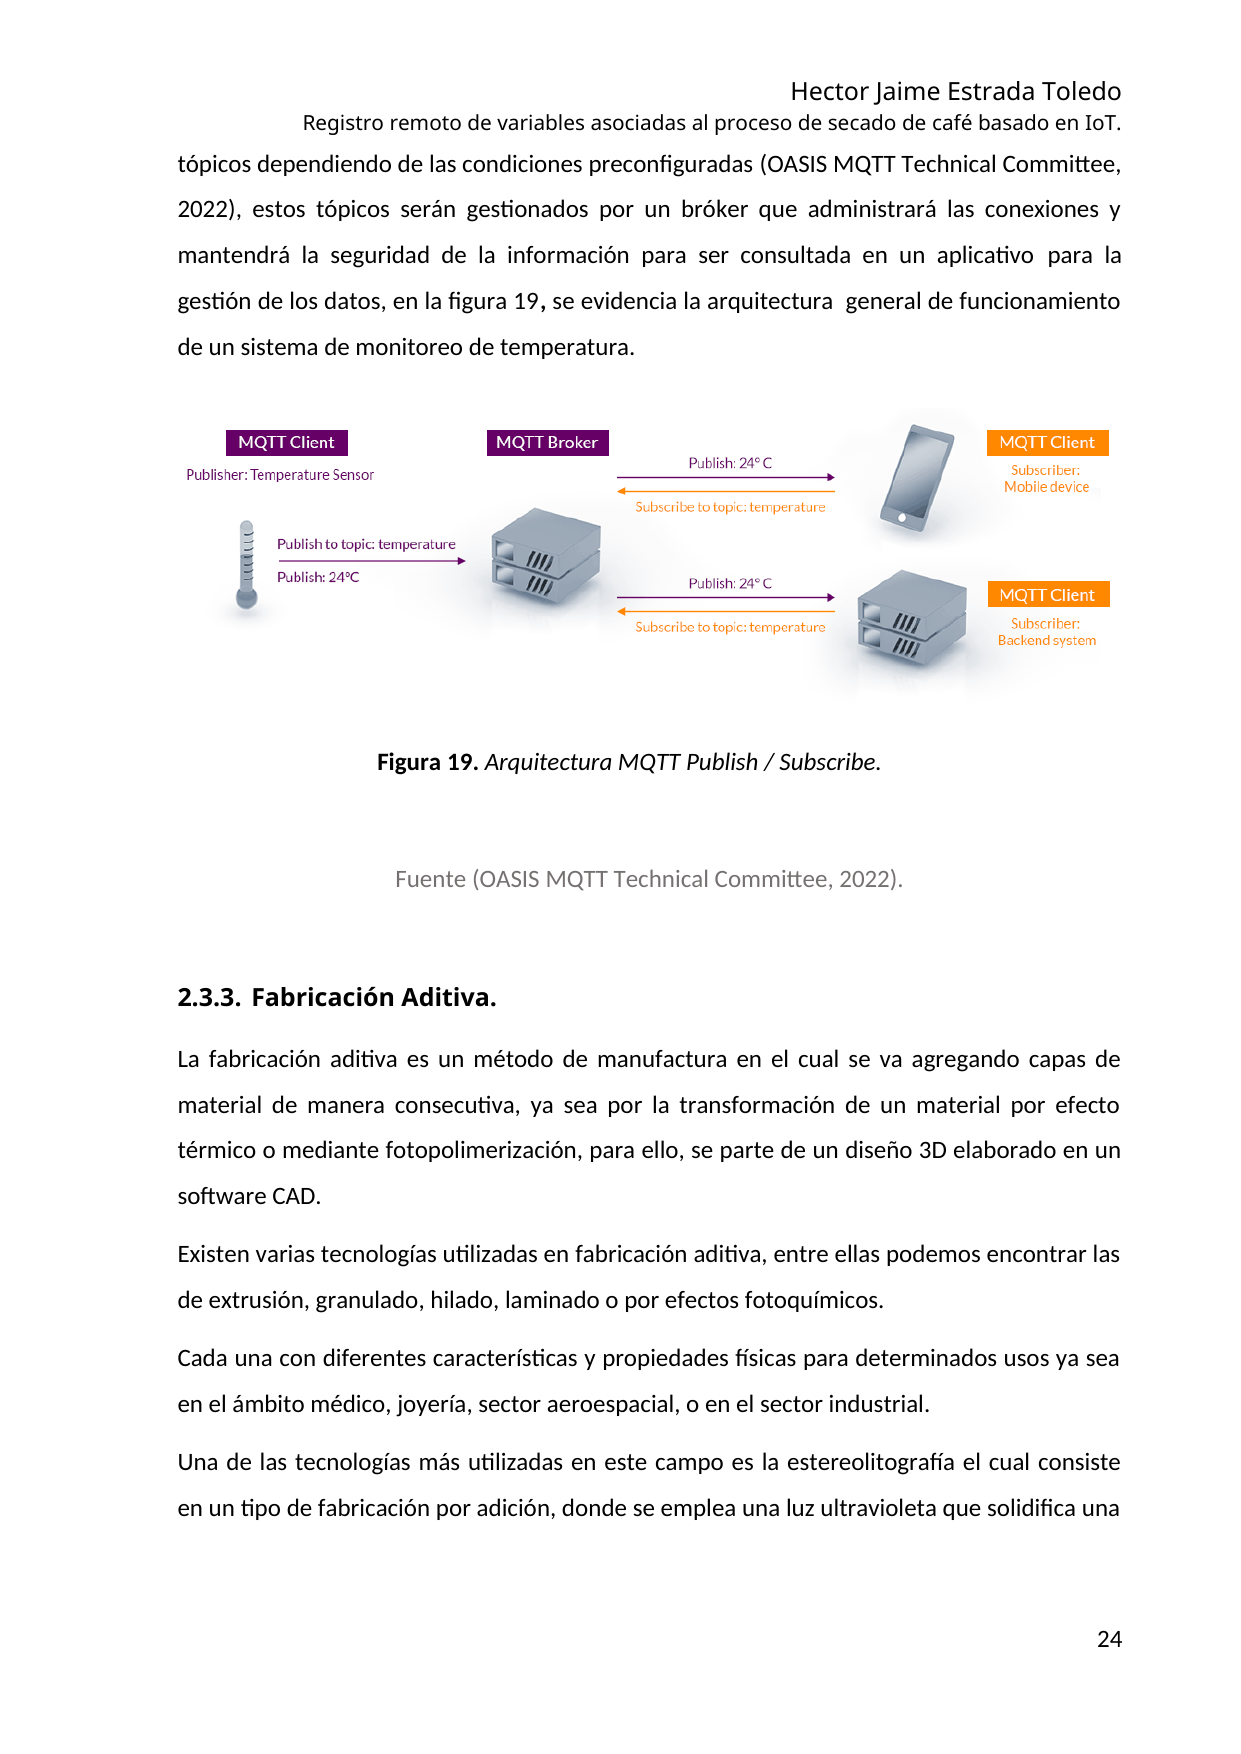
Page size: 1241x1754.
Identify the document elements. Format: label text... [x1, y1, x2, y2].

text Cada una con diferentes características y propiedades físicas para determinados usos ya sea en el ámbito médico, joyería, sector aeroespacial, o en el sector industrial. [177, 1343, 1122, 1419]
text Existen varias tecnologías utilizadas en fabricación aditiva, entre ellas podemos encontrar las de extrusión, granulado, hilado, laminado o por efectos fotoquímicos. [177, 1239, 1122, 1315]
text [177, 1447, 1122, 1523]
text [177, 148, 1122, 361]
text La fabricación aditiva es un método de manufactura en el cual se va agregando capas de material de manera consecutiva, ya sea por la transformación de un material por efecto térmico o mediante fotopolimerización, para ello, se parte de un diseño 3D elaborado en un software CAD. [177, 1043, 1122, 1211]
subtitle Fabricación Aditiva. [177, 980, 1122, 1014]
picture [177, 407, 1123, 703]
text Fuente (OASIS MQTT Technical Committee, 2022). [177, 863, 1122, 894]
